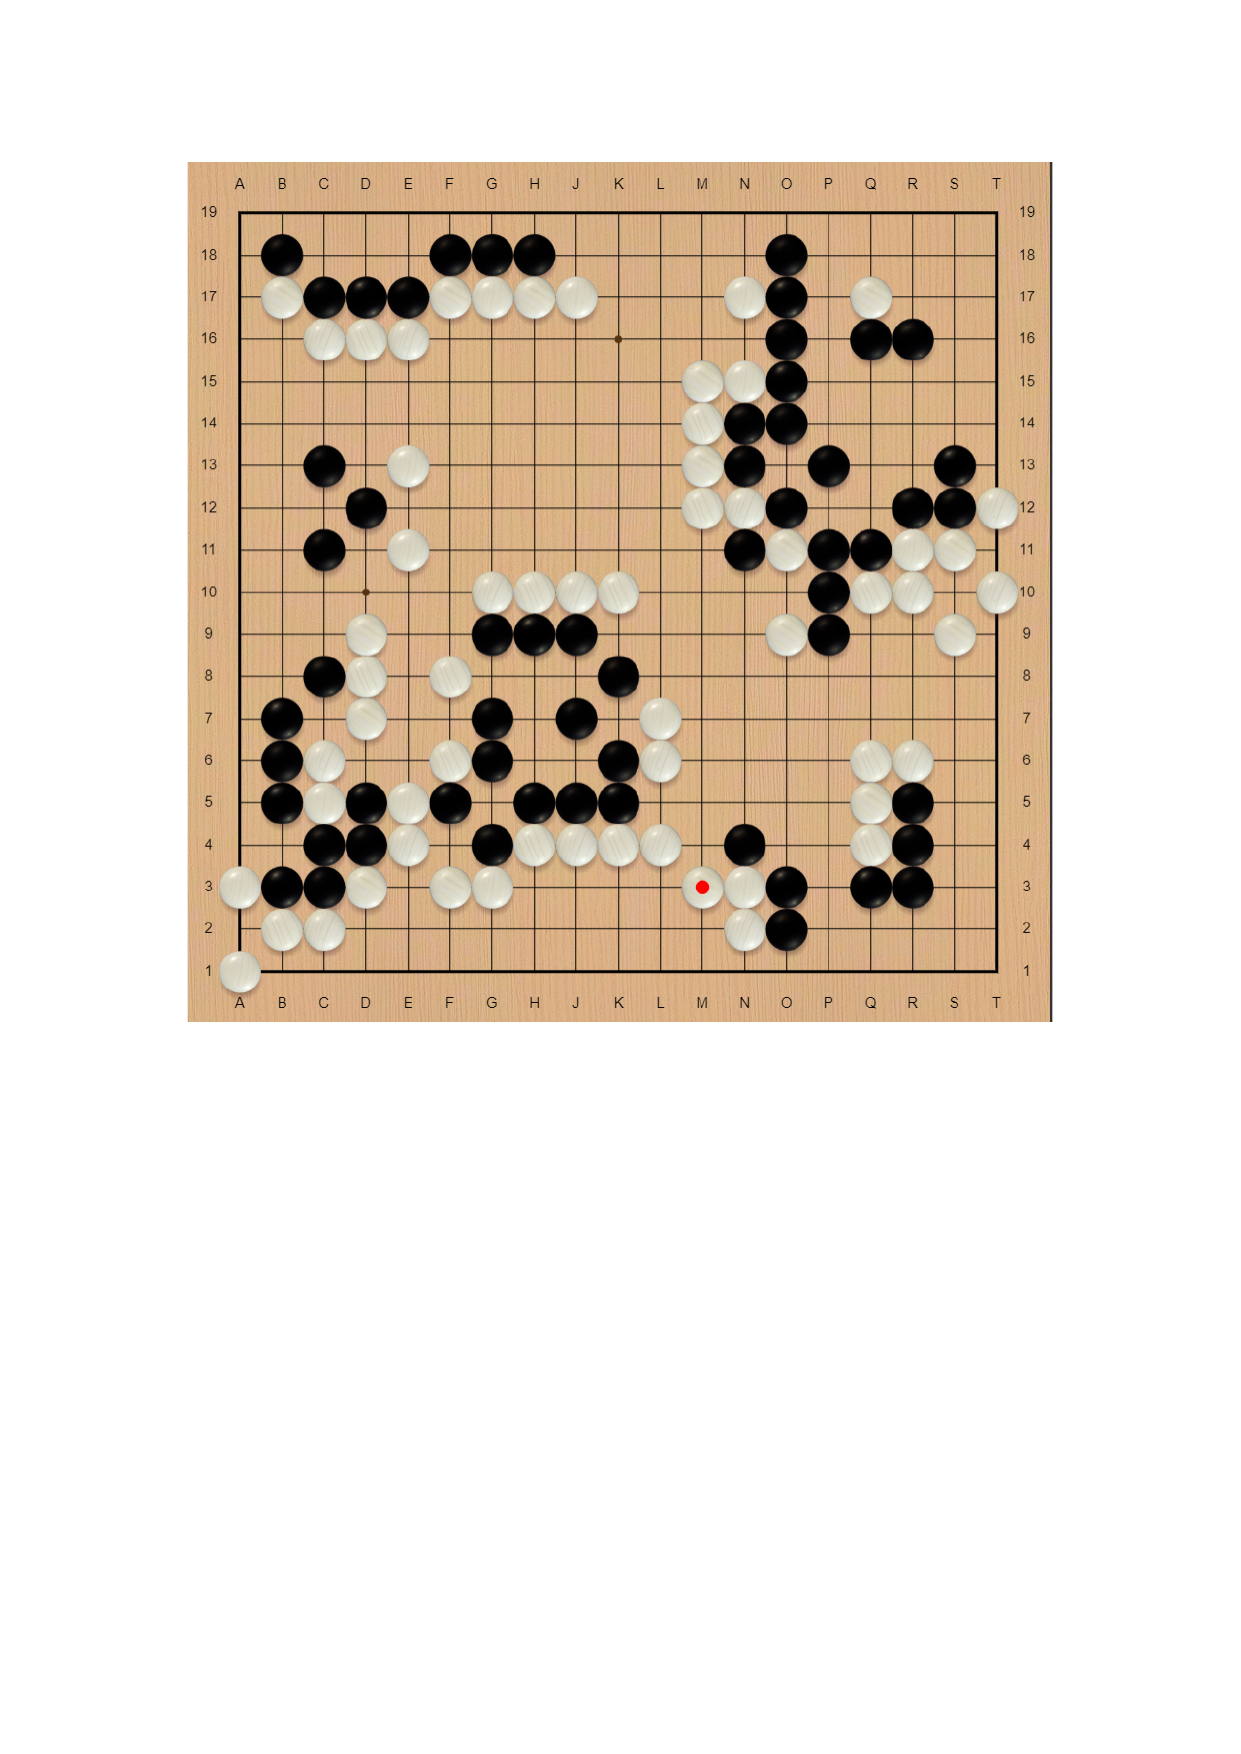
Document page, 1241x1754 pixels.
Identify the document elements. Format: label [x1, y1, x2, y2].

picture [187, 162, 1053, 1022]
